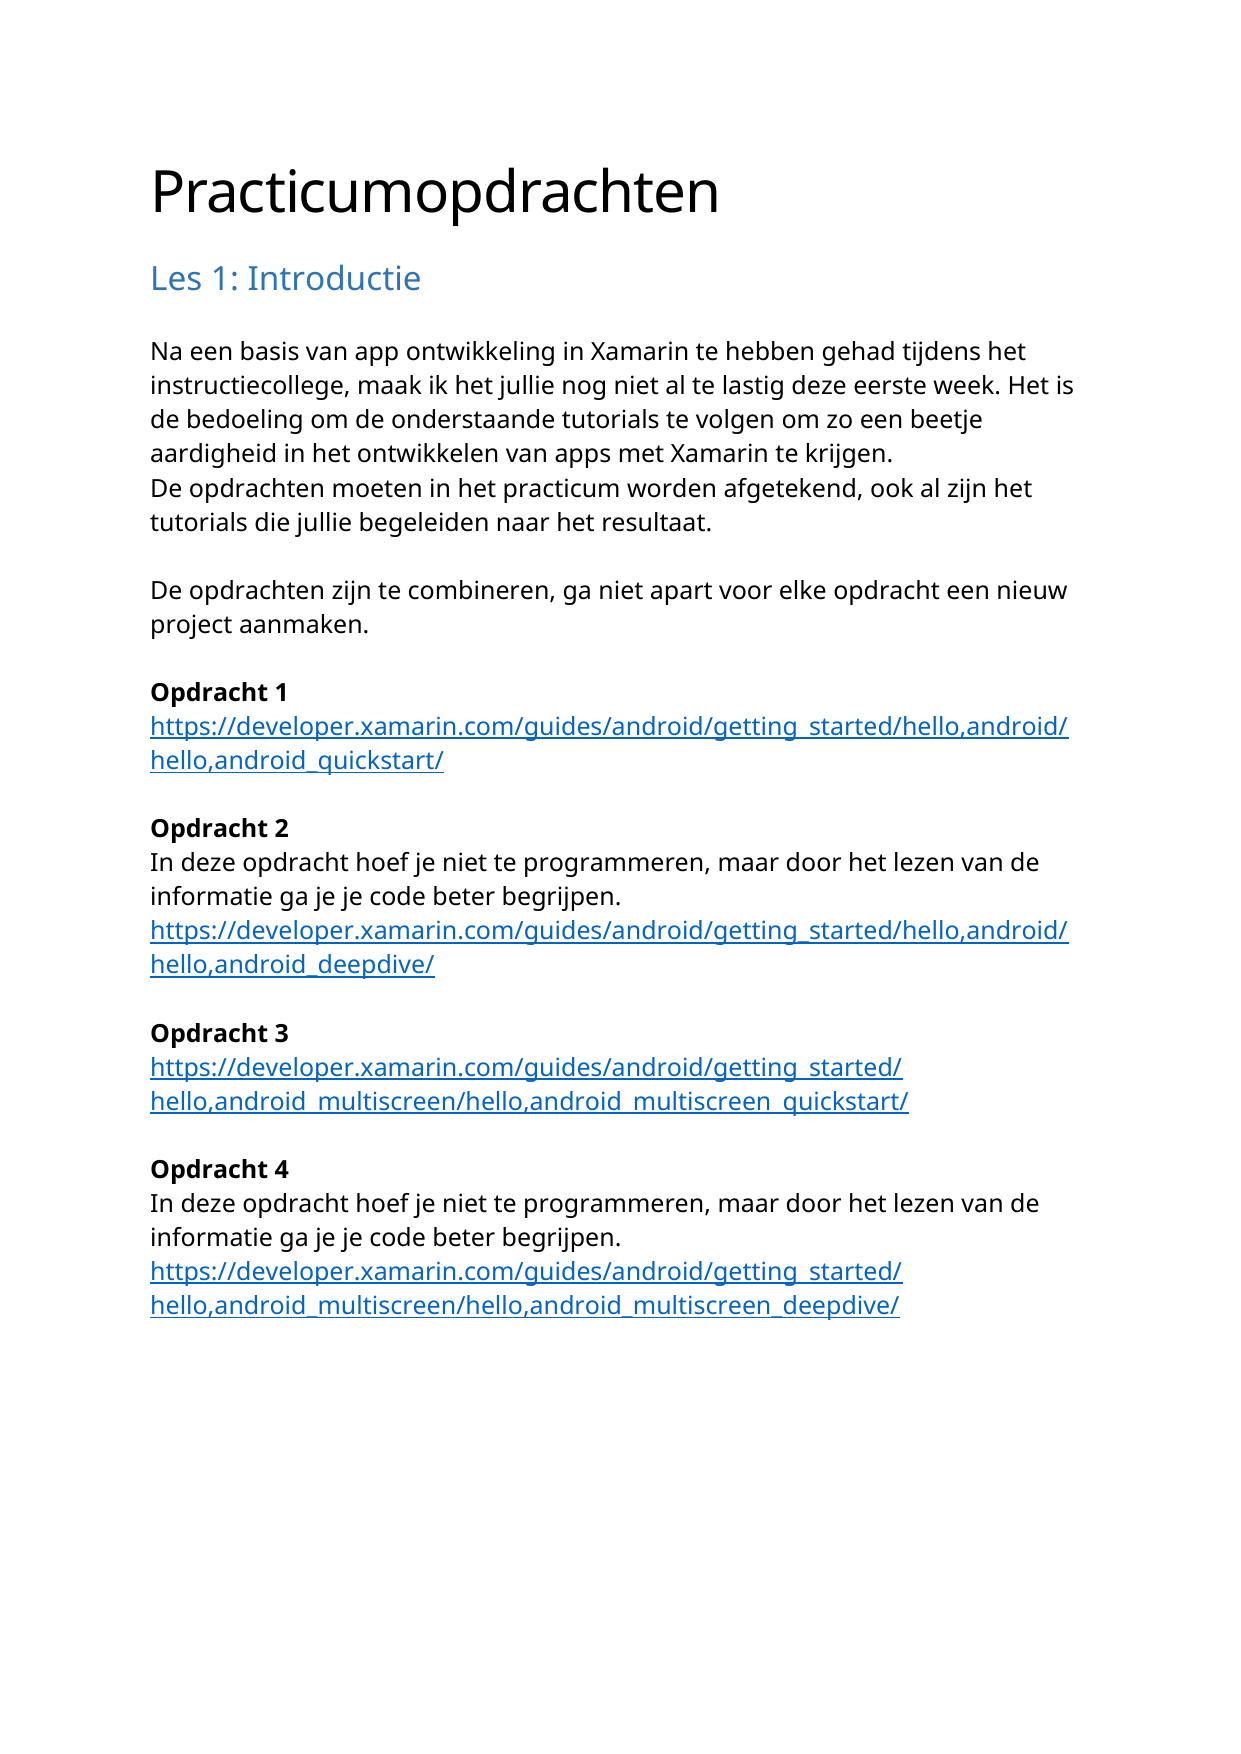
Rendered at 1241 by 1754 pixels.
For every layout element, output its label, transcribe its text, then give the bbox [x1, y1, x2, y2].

text https://developer.xamarin.com/guides/android/getting_started/hello,android/hello,android_quickstart/ [150, 709, 1090, 777]
text Opdracht 4 [150, 1151, 1090, 1186]
text In deze opdracht hoef je niet te programmeren, maar door het lezen van de informatie ga je je code beter begrijpen. [150, 845, 1090, 913]
text De opdrachten moeten in het practicum worden afgetekend, ook al zijn het tutorials die jullie begeleiden naar het resultaat. [150, 470, 1090, 538]
text https://developer.xamarin.com/guides/android/getting_started/hello,android/hello,android_deepdive/ [150, 913, 1090, 981]
text Opdracht 3 [150, 1015, 1090, 1049]
subtitle Les 1: Introductie [150, 254, 1090, 300]
text In deze opdracht hoef je niet te programmeren, maar door het lezen van de informatie ga je je code beter begrijpen. [150, 1186, 1090, 1254]
text Opdracht 2 [150, 811, 1090, 845]
text Na een basis van app ontwikkeling in Xamarin te hebben gehad tijdens het instructiecollege, maak ik het jullie nog niet al te lastig deze eerste week. Het is de bedoeling om de onderstaande tutorials te volgen om zo een beetje aardigheid in het ontwikkelen van apps met Xamarin te krijgen. [150, 334, 1090, 470]
text Opdracht 1 [150, 674, 1090, 709]
text https://developer.xamarin.com/guides/android/getting_started/hello,android_multiscreen/hello,android_multiscreen_quickstart/ [150, 1049, 1090, 1117]
text De opdrachten zijn te combineren, ga niet apart voor elke opdracht een nieuw project aanmaken. [150, 572, 1090, 641]
text https://developer.xamarin.com/guides/android/getting_started/hello,android_multiscreen/hello,android_multiscreen_deepdive/ [150, 1254, 1090, 1322]
title Practicumopdrachten [150, 150, 1090, 229]
